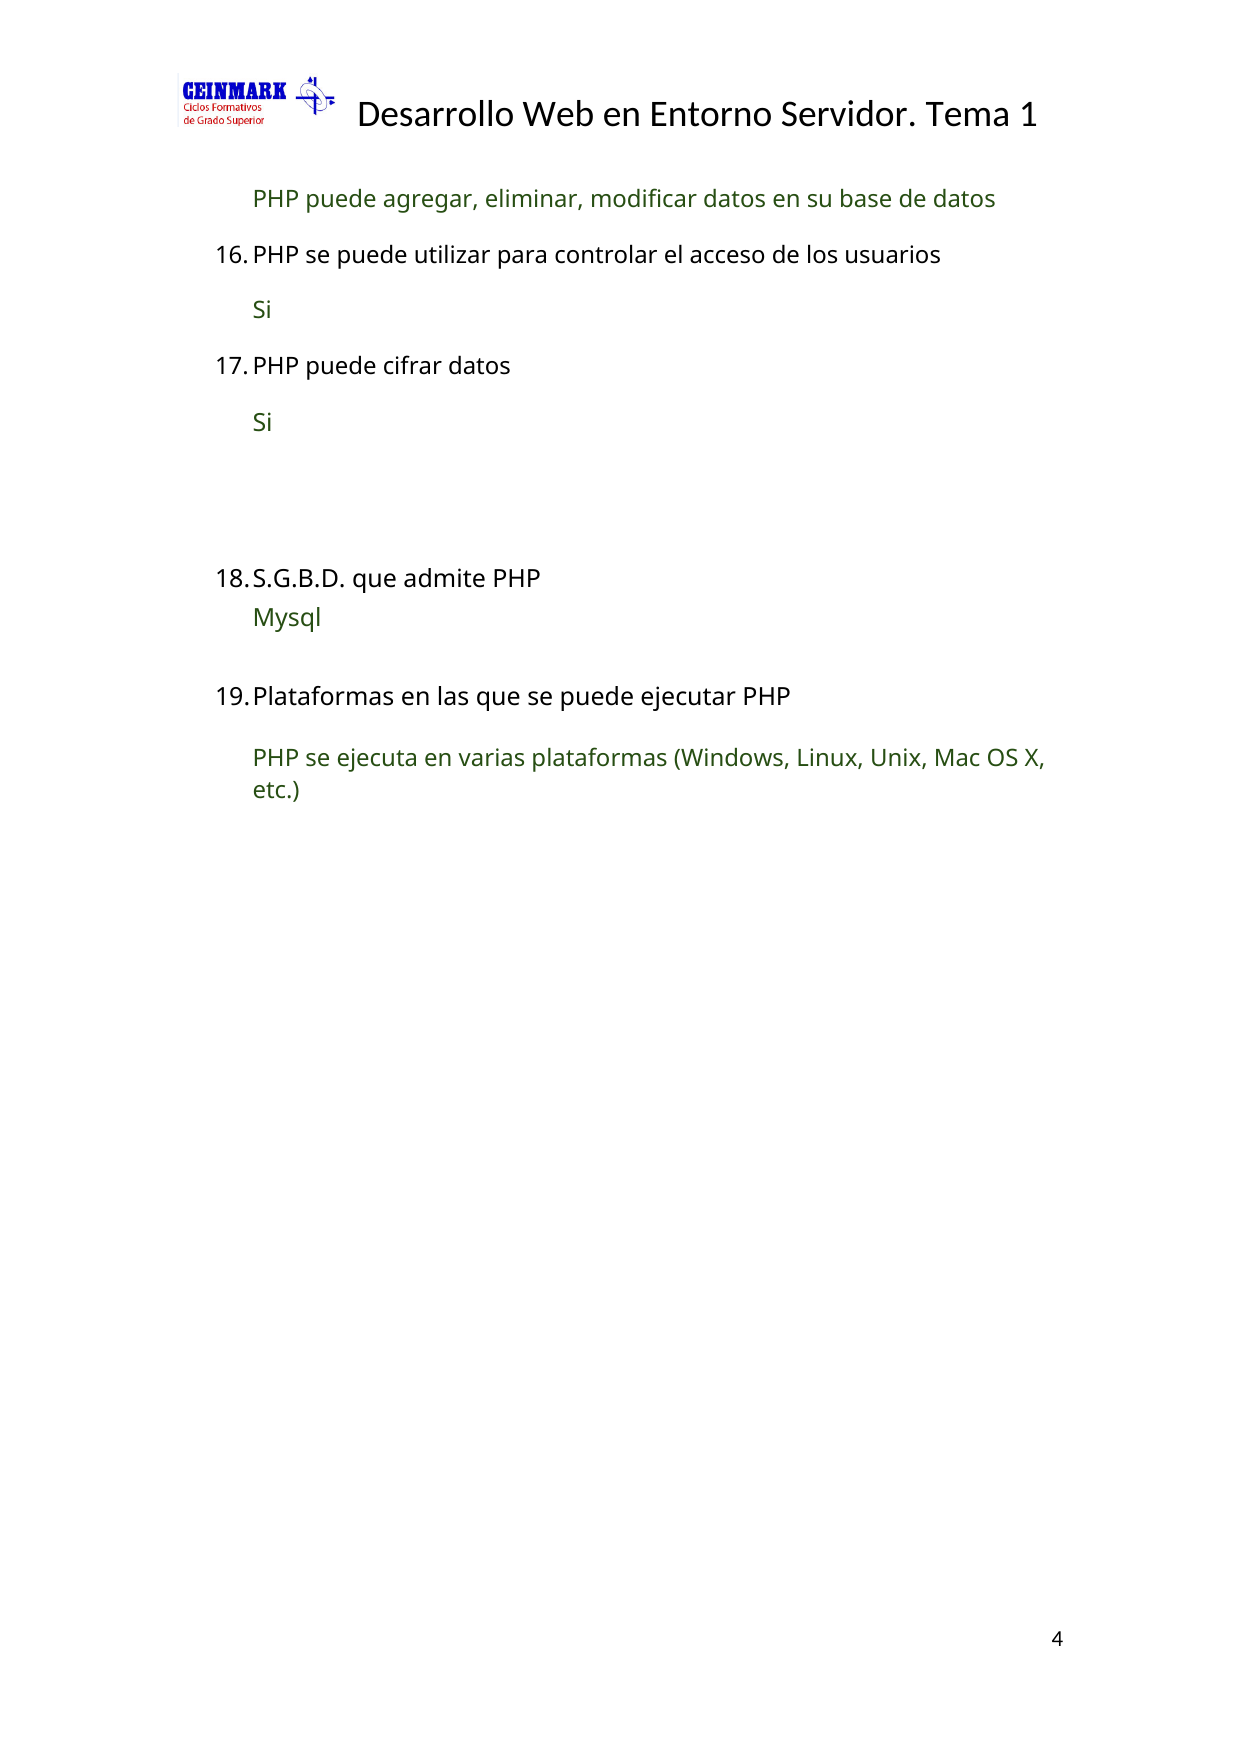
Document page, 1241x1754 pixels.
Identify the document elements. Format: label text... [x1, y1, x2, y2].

picture [177, 73, 347, 127]
text Si [252, 404, 1063, 438]
list S.G.B.D. que admite PHP [215, 561, 1063, 595]
text Mysql [252, 600, 1063, 634]
text Si [252, 293, 1063, 326]
list Plataformas en las que se puede ejecutar PHP [215, 678, 1063, 712]
text PHP puede agregar, eliminar, modificar datos en su base de datos [252, 182, 1063, 215]
list PHP se puede utilizar para controlar el acceso de los usuarios [215, 238, 1063, 270]
text PHP se ejecuta en varias plataformas (Windows, Linux, Unix, Mac OS X, etc.) [252, 740, 1063, 806]
list PHP puede cifrar datos [215, 349, 1063, 381]
